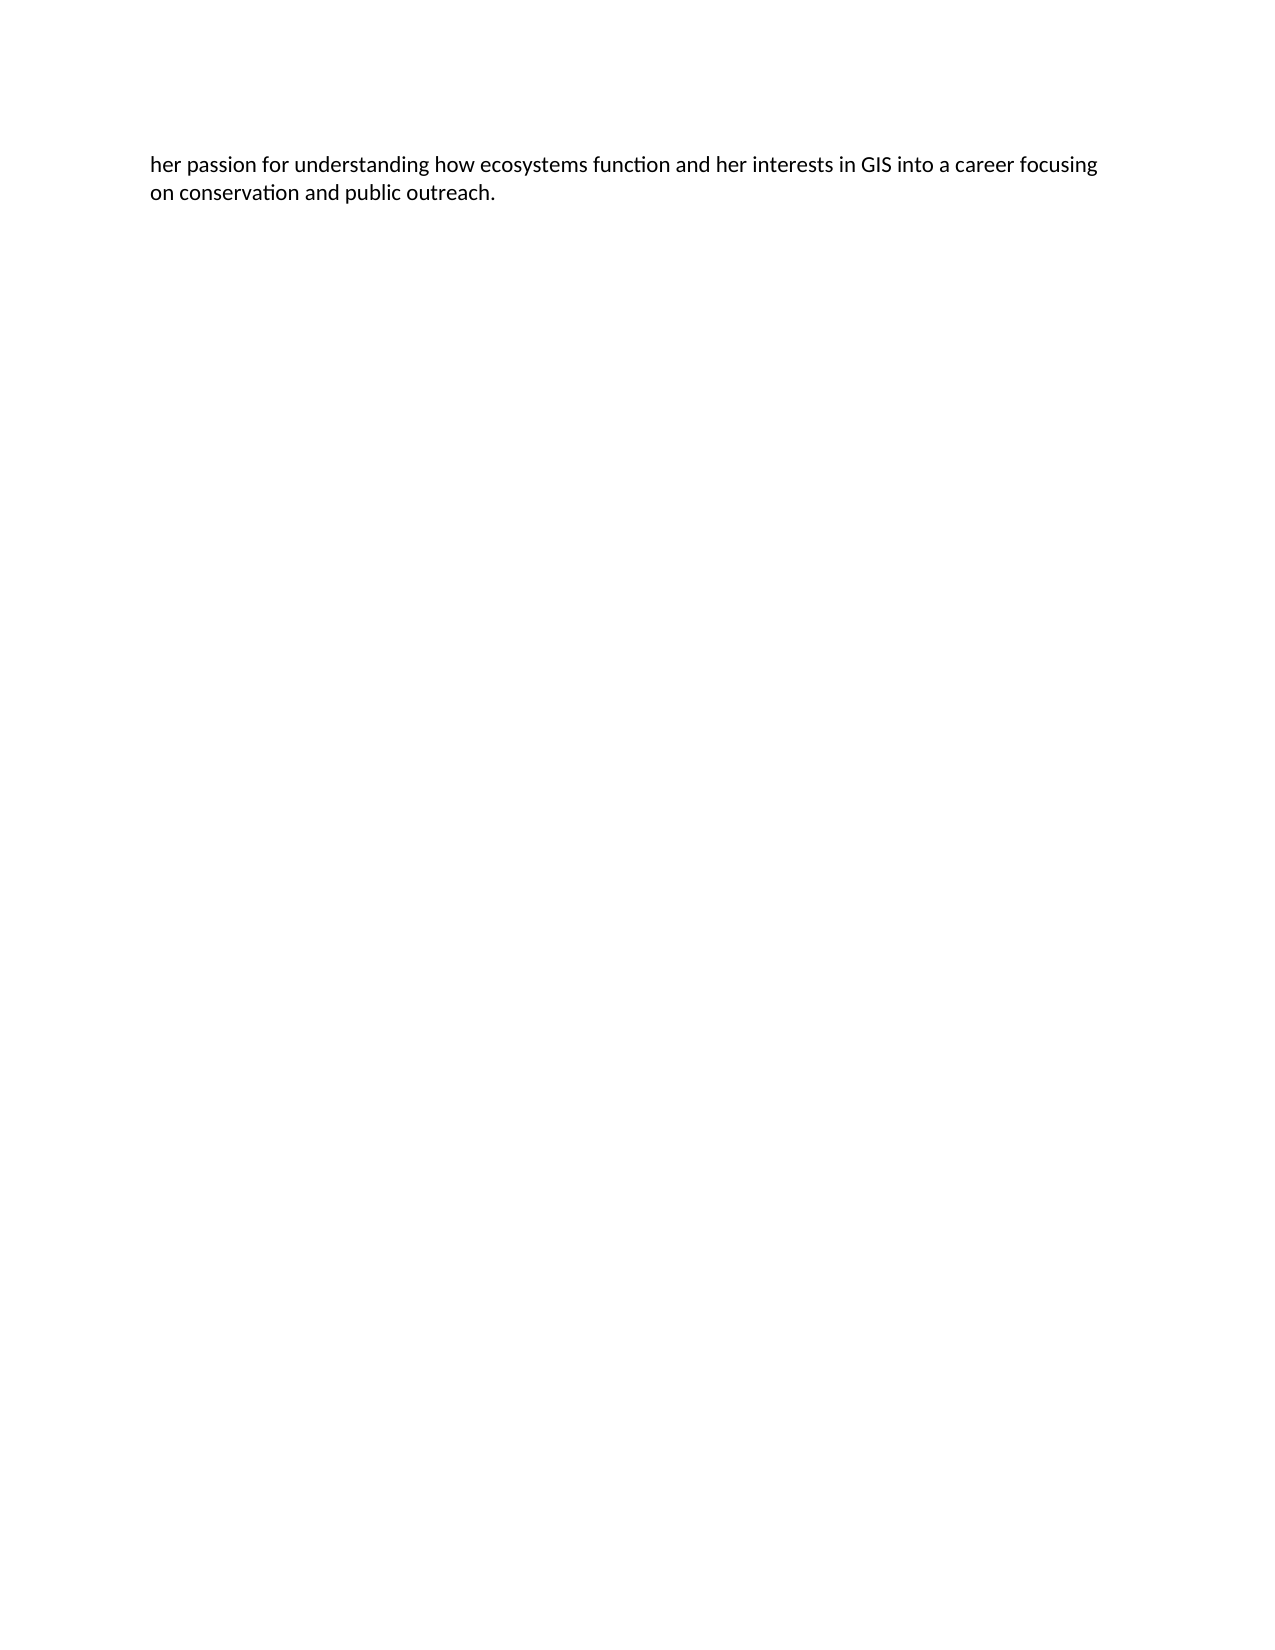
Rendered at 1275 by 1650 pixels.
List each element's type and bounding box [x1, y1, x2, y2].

text [150, 150, 1125, 206]
